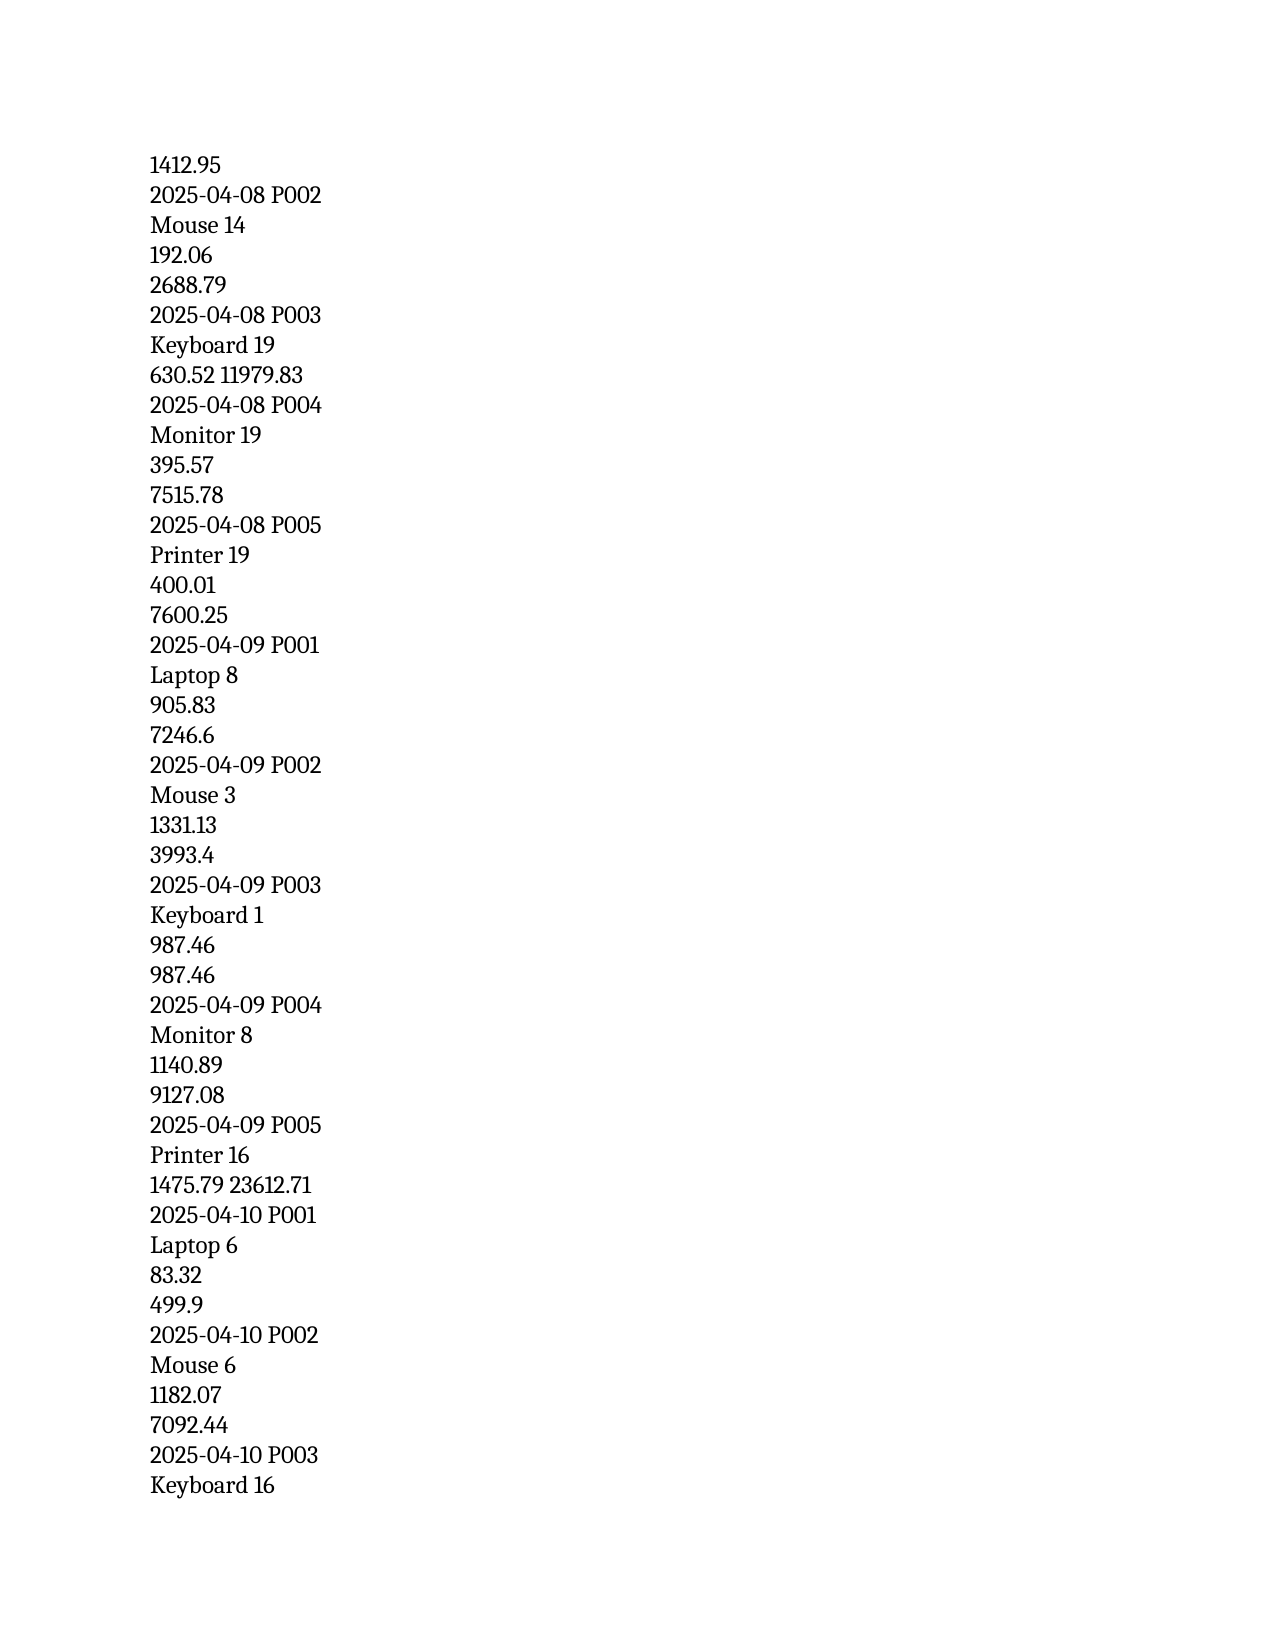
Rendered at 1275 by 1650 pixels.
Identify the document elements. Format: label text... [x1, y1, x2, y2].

text Laptop 6 [150, 1230, 1125, 1260]
text 83.32 [150, 1260, 1125, 1290]
text 1331.13 [150, 810, 1125, 840]
text 192.06 [150, 240, 1125, 270]
text 2025-04-08 P002 [150, 180, 1125, 210]
text Printer 16 [150, 1140, 1125, 1170]
text 2025-04-08 P005 [150, 510, 1125, 540]
text 2025-04-09 P003 [150, 870, 1125, 900]
text Monitor 19 [150, 420, 1125, 450]
text Keyboard 16 [150, 1470, 1125, 1500]
text 395.57 [150, 450, 1125, 480]
text 987.46 [150, 930, 1125, 960]
text Keyboard 19 [150, 330, 1125, 360]
text 9127.08 [150, 1080, 1125, 1110]
text 1140.89 [150, 1050, 1125, 1080]
text 3993.4 [150, 840, 1125, 870]
text 499.9 [150, 1290, 1125, 1320]
text 2688.79 [150, 270, 1125, 300]
text 2025-04-08 P004 [150, 390, 1125, 420]
text 630.52 11979.83 [150, 360, 1125, 390]
text Mouse 3 [150, 780, 1125, 810]
text 987.46 [150, 960, 1125, 990]
text 2025-04-09 P004 [150, 990, 1125, 1020]
text Laptop 8 [150, 660, 1125, 690]
text 7246.6 [150, 720, 1125, 750]
text Keyboard 1 [150, 900, 1125, 930]
text 2025-04-10 P002 [150, 1320, 1125, 1350]
text Mouse 6 [150, 1350, 1125, 1380]
text 2025-04-09 P005 [150, 1110, 1125, 1140]
text 1412.95 [150, 150, 1125, 180]
text 7092.44 [150, 1410, 1125, 1440]
text 905.83 [150, 690, 1125, 720]
text Monitor 8 [150, 1020, 1125, 1050]
text 1475.79 23612.71 [150, 1170, 1125, 1200]
text 7515.78 [150, 480, 1125, 510]
text 2025-04-09 P002 [150, 750, 1125, 780]
text Mouse 14 [150, 210, 1125, 240]
text 400.01 [150, 570, 1125, 600]
text 2025-04-10 P003 [150, 1440, 1125, 1470]
text 2025-04-08 P003 [150, 300, 1125, 330]
text 7600.25 [150, 600, 1125, 630]
text Printer 19 [150, 540, 1125, 570]
text 2025-04-10 P001 [150, 1200, 1125, 1230]
text 2025-04-09 P001 [150, 630, 1125, 660]
text 1182.07 [150, 1380, 1125, 1410]
